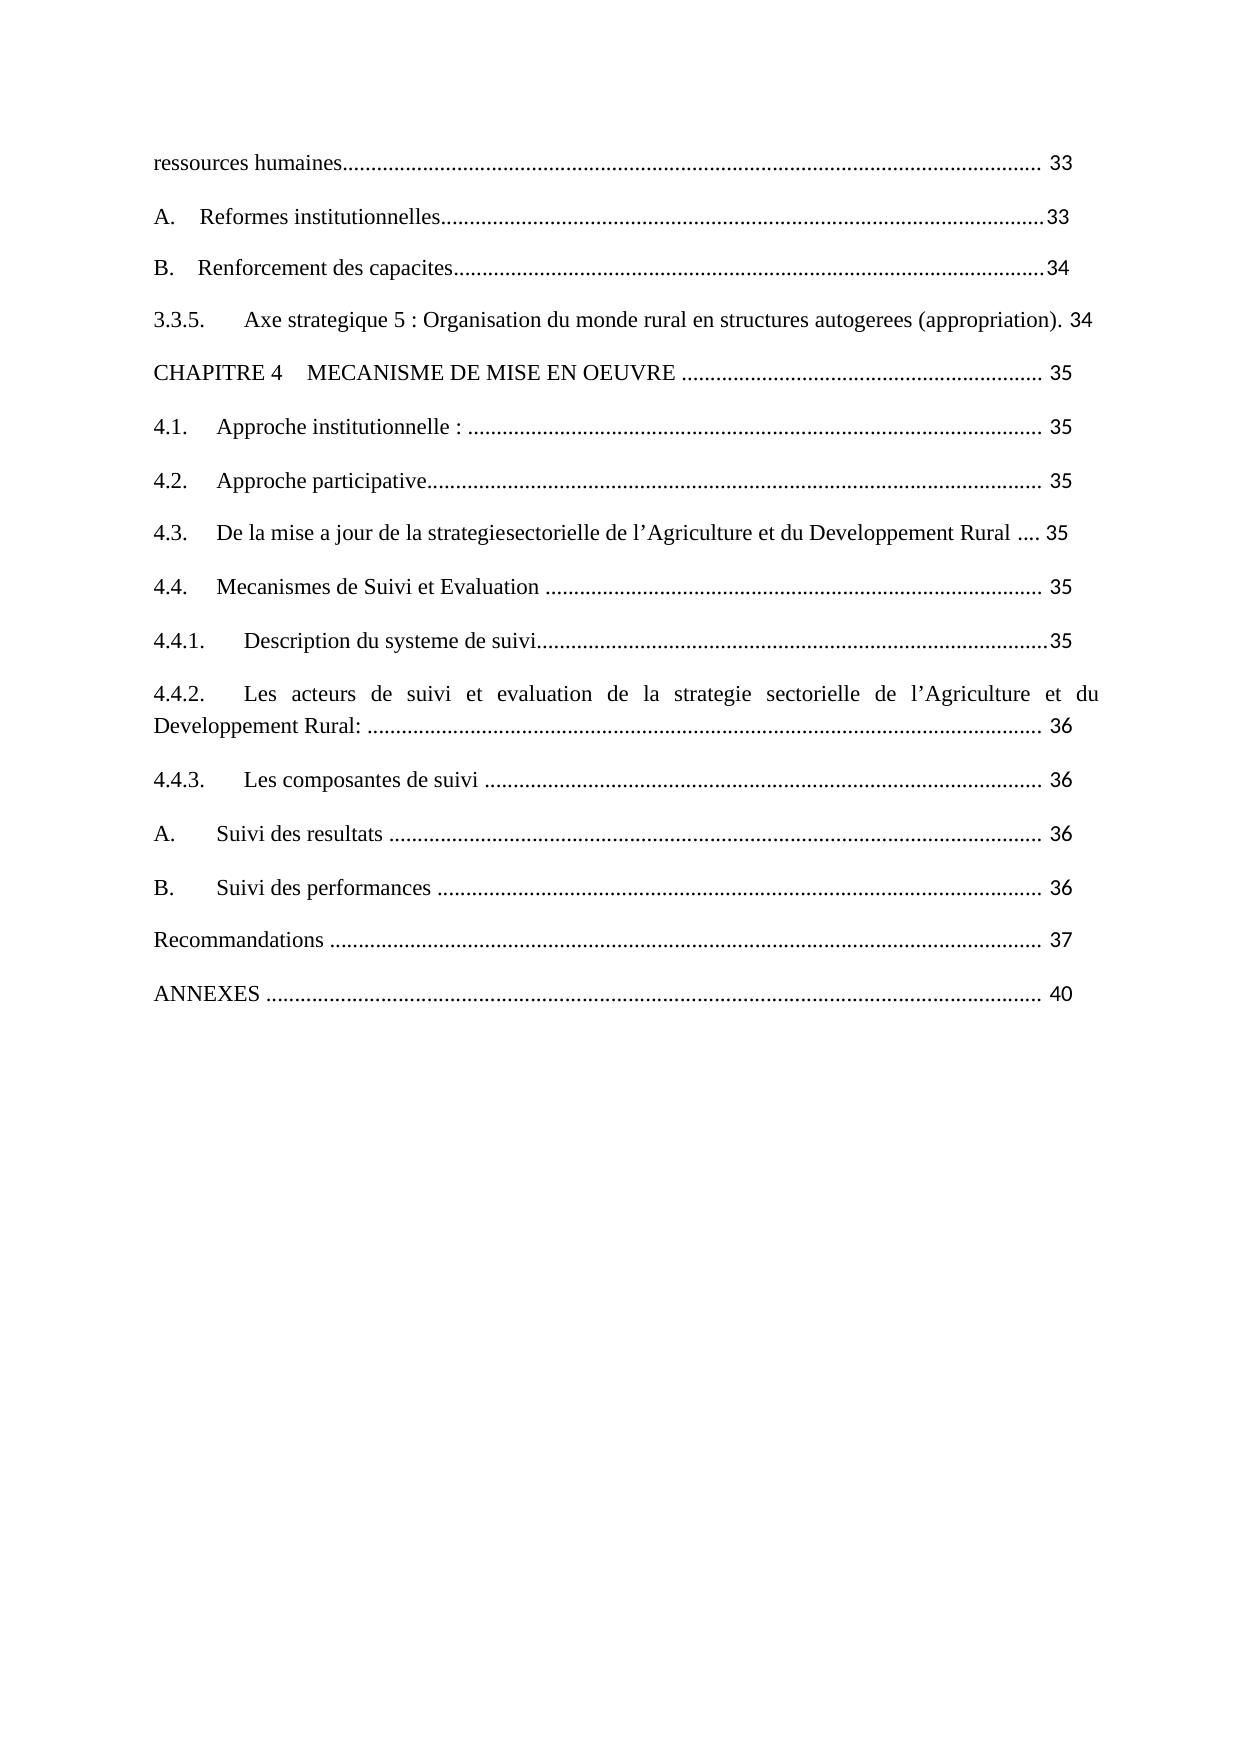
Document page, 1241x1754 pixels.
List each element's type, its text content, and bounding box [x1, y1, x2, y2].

list De la mise a jour de la strategie sectorielle de l’Agriculture et du Developpement Rural .... 35 [153, 518, 1101, 546]
list Description du systeme de suivi 35 [153, 626, 1101, 654]
list Suivi des performances 36 [153, 873, 1101, 901]
list Renforcement des capacites 34 [153, 253, 1101, 282]
list Approche institutionnelle : 35 [153, 412, 1101, 440]
list Les acteurs de suivi et evaluation de la strategie sectorielle de l’Agriculture et du Developpement Rural: 36 [153, 681, 1101, 739]
list MECANISME DE MISE EN OEUVRE 35 [153, 358, 1101, 386]
text Recommandations 37 [153, 925, 1101, 953]
text ANNEXES 40 [153, 979, 1101, 1007]
list Les composantes de suivi 36 [153, 765, 1101, 793]
list Axe strategique 5 : Organisation du monde rural en structures autogerees (appropriation). 34 [153, 305, 1101, 333]
list Suivi des resultats 36 [153, 819, 1101, 847]
list Reformes institutionnelles 33 [153, 202, 1101, 230]
list Mecanismes de Suivi et Evaluation 35 [153, 572, 1101, 600]
list Approche participative 35 [153, 466, 1101, 494]
text ressources humaines 33 [153, 148, 1101, 176]
